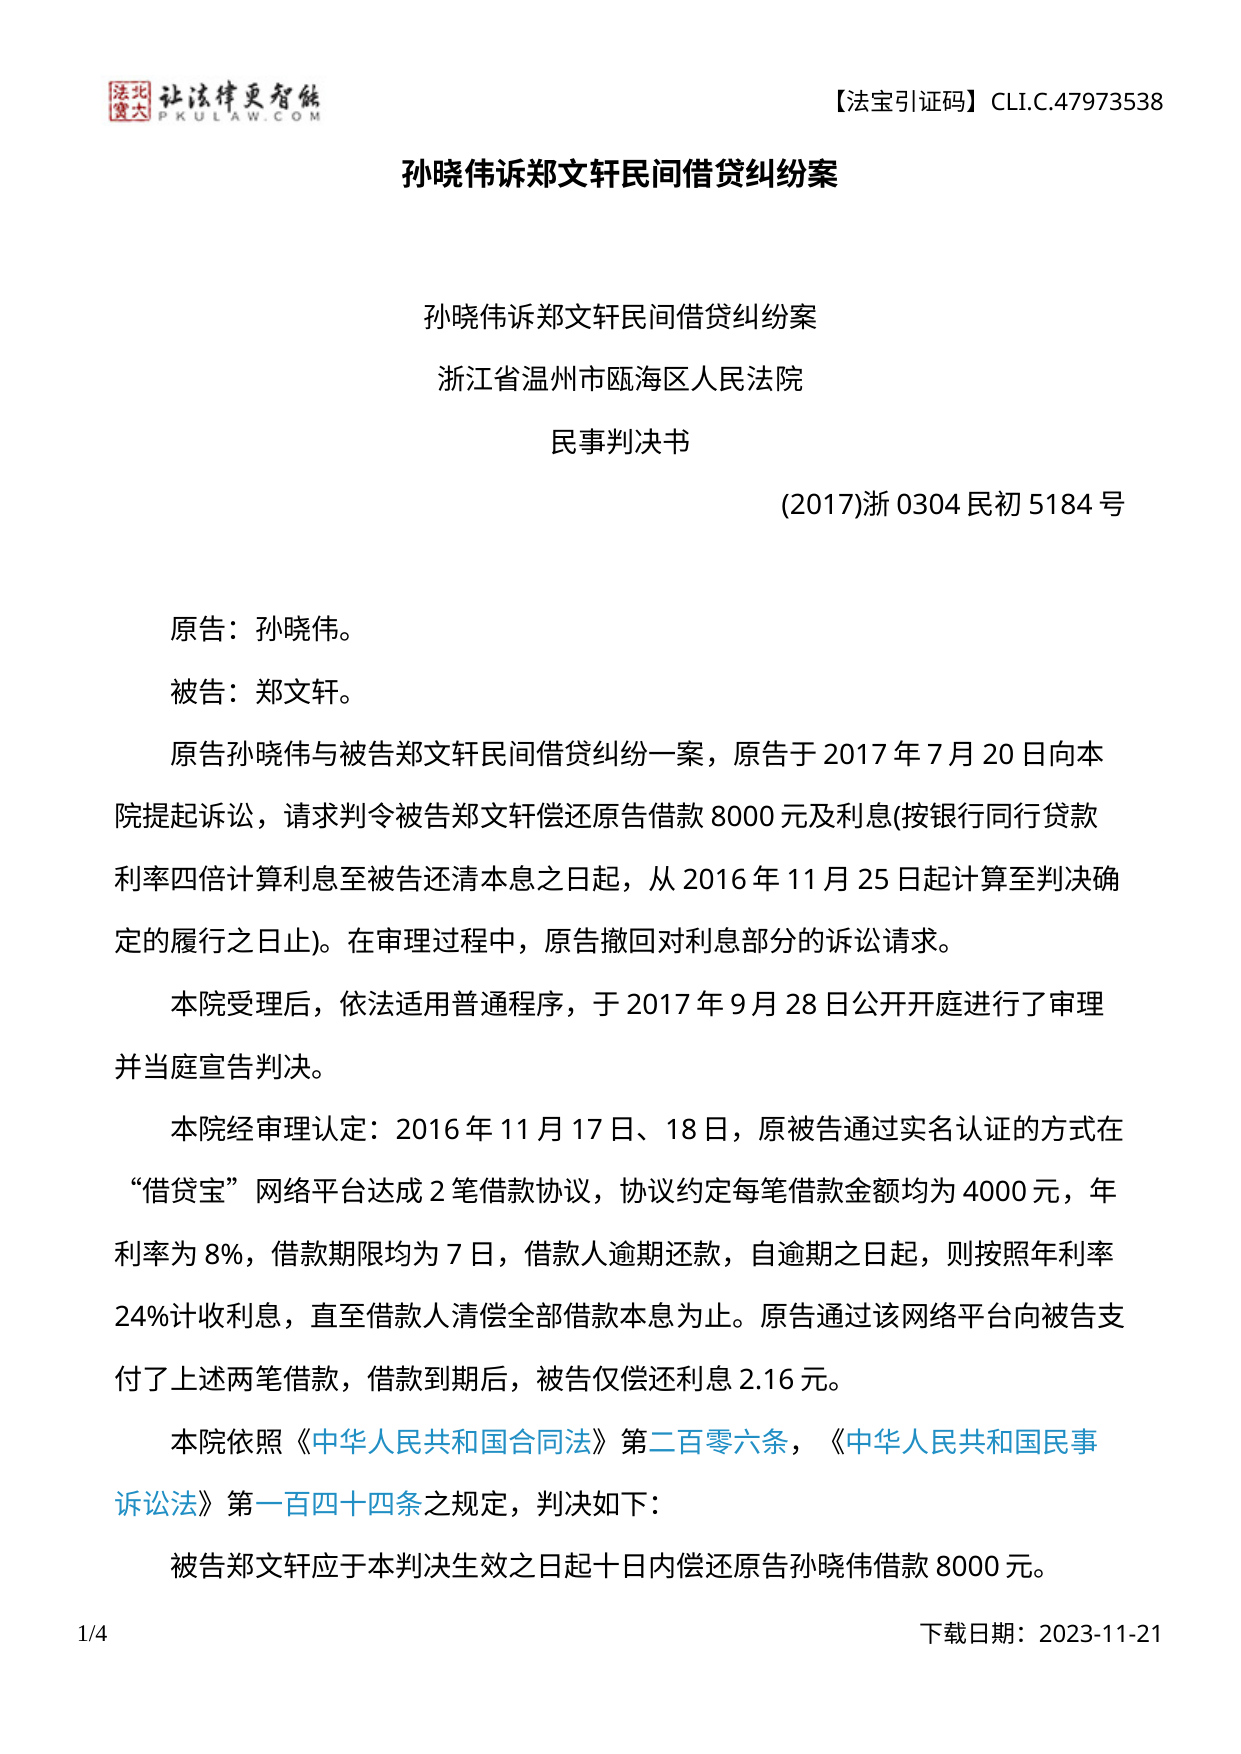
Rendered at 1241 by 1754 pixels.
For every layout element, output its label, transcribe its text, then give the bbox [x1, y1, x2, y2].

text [114, 523, 1126, 1585]
text 浙江省温州市瓯海区人民法院 民事判决书 [114, 335, 1126, 460]
text 孙晓伟诉郑文轩民间借贷纠纷案 [114, 273, 1126, 335]
picture [76, 75, 361, 126]
text (2017)浙0304民初5184号 [114, 460, 1126, 523]
title 孙晓伟诉郑文轩民间借贷纠纷案 [114, 156, 1126, 192]
